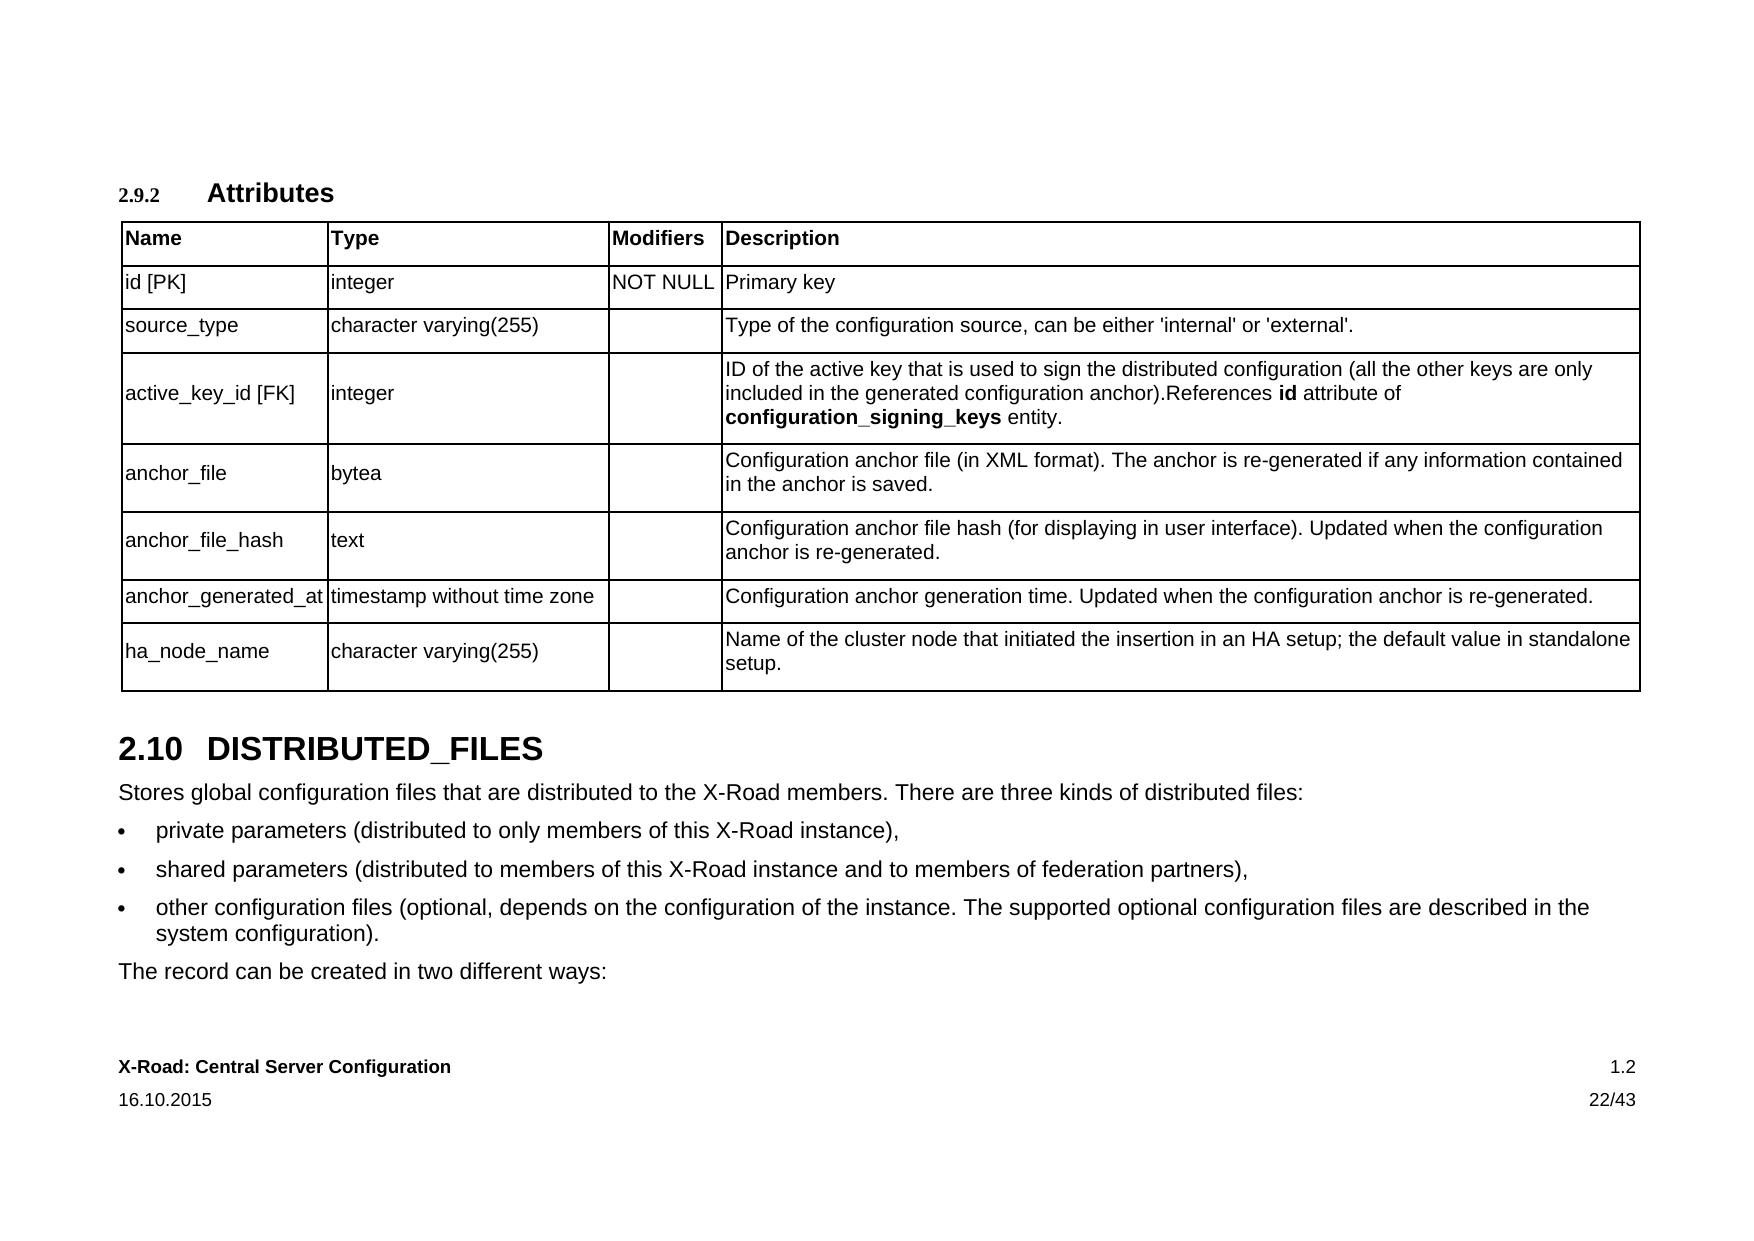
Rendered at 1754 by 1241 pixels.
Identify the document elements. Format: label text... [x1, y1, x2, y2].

table_cell character varying(255) [329, 624, 608, 690]
table_cell Name of the cluster node that initiated the insertion in an HA setup; the default value in standalone setup. [723, 624, 1639, 690]
table_header Description [723, 223, 1639, 264]
table_cell [610, 445, 721, 511]
table_cell anchor_file_hash [123, 513, 327, 578]
list other configuration files (optional, depends on the configuration of the instance. The supported optional configuration files are described in the system configuration). [118, 894, 1636, 946]
table_cell bytea [329, 445, 608, 511]
table_cell timestamp without time zone [329, 581, 608, 622]
table_cell character varying(255) [329, 310, 608, 352]
table_cell Type of the configuration source, can be either 'internal' or 'external'. [723, 310, 1639, 352]
text The record can be created in two different ways: [118, 958, 1636, 984]
table_header Modifiers [610, 223, 721, 264]
table_header Type [329, 223, 608, 264]
table_header Name [123, 223, 327, 264]
table_cell anchor_generated_at [123, 581, 327, 622]
table_cell Configuration anchor generation time. Updated when the configuration anchor is re-generated. [723, 581, 1639, 622]
table_cell NOT NULL [610, 267, 721, 308]
list shared parameters (distributed to members of this X-Road instance and to members of federation partners), [118, 856, 1636, 882]
subtitle Attributes [118, 177, 1636, 208]
table_cell [610, 354, 721, 443]
table_cell Primary key [723, 267, 1639, 308]
table_cell [610, 581, 721, 622]
table_cell active_key_id [FK] [123, 354, 327, 443]
table_cell text [329, 513, 608, 578]
table_cell [610, 310, 721, 352]
table_cell [610, 513, 721, 578]
table_cell id [PK] [123, 267, 327, 308]
table_cell ID of the active key that is used to sign the distributed configuration (all the other keys are only included in the generated configuration anchor).References id attribute of configuration_signing_keys entity. [723, 354, 1639, 443]
table_cell ha_node_name [123, 624, 327, 690]
table_cell Configuration anchor file (in XML format). The anchor is re-generated if any information contained in the anchor is saved. [723, 445, 1639, 511]
table_cell source_type [123, 310, 327, 352]
table_cell integer [329, 267, 608, 308]
list private parameters (distributed to only members of this X-Road instance), [118, 817, 1636, 844]
table_cell integer [329, 354, 608, 443]
text Stores global configuration files that are distributed to the X-Road members. There are three kinds of distributed files: [118, 779, 1636, 806]
subtitle DISTRIBUTED_FILES [118, 728, 1636, 767]
table_cell Configuration anchor file hash (for displaying in user interface). Updated when the configuration anchor is re-generated. [723, 513, 1639, 578]
table_cell anchor_file [123, 445, 327, 511]
table_cell [610, 624, 721, 690]
